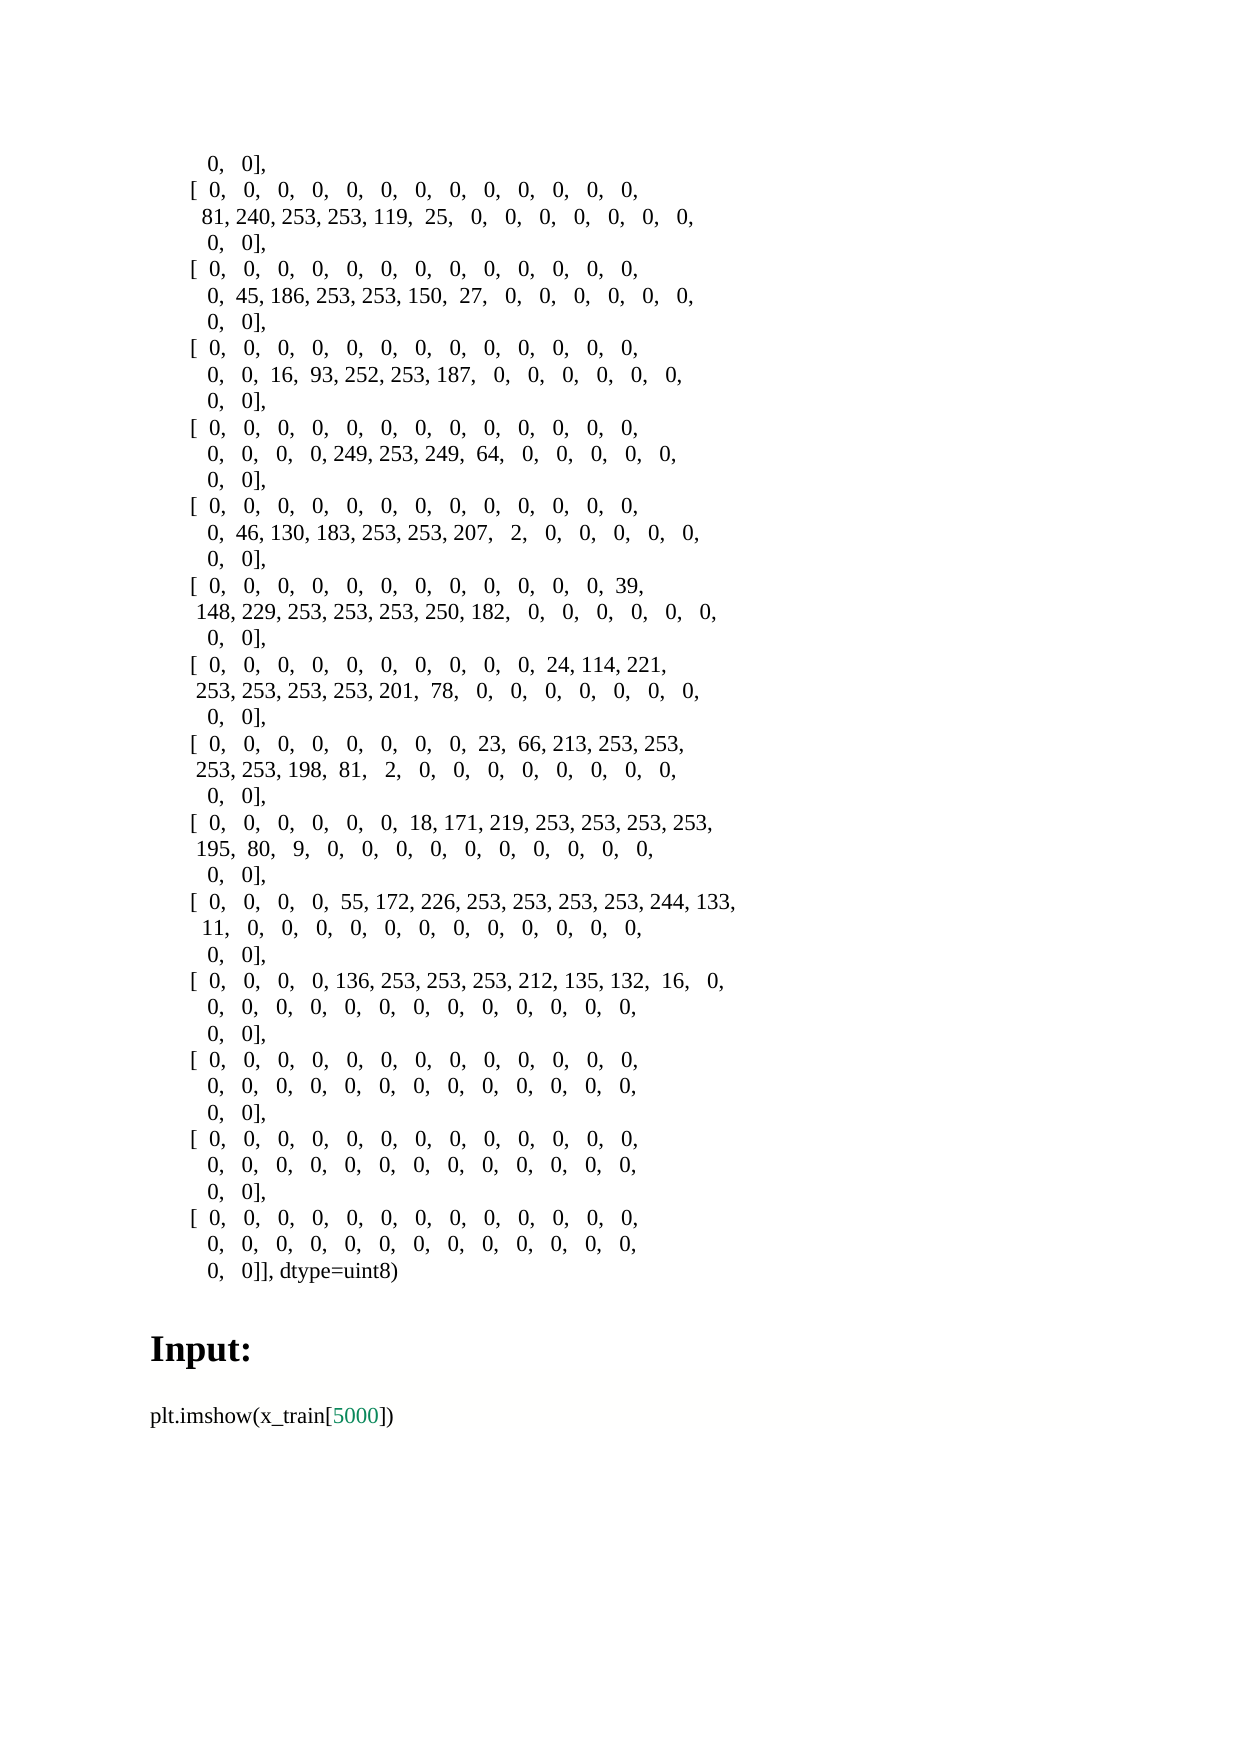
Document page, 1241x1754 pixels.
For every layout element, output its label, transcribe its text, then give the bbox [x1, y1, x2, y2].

text 0, 0]], dtype=uint8) [150, 1257, 1090, 1283]
text [ 0, 0, 0, 0, 0, 0, 0, 0, 0, 0, 0, 0, 0, [150, 493, 1090, 519]
text 0, 0], [150, 862, 1090, 888]
text [ 0, 0, 0, 0, 55, 172, 226, 253, 253, 253, 253, 244, 133, [150, 888, 1090, 914]
text 0, 0, 0, 0, 0, 0, 0, 0, 0, 0, 0, 0, 0, [150, 1231, 1090, 1257]
text 0, 0], [150, 1178, 1090, 1204]
text [ 0, 0, 0, 0, 0, 0, 0, 0, 0, 0, 0, 0, 39, [150, 572, 1090, 598]
text [ 0, 0, 0, 0, 0, 0, 0, 0, 0, 0, 0, 0, 0, [150, 1204, 1090, 1231]
text 81, 240, 253, 253, 119, 25, 0, 0, 0, 0, 0, 0, 0, [150, 203, 1090, 229]
text 11, 0, 0, 0, 0, 0, 0, 0, 0, 0, 0, 0, 0, [150, 914, 1090, 941]
text [ 0, 0, 0, 0, 0, 0, 18, 171, 219, 253, 253, 253, 253, [150, 809, 1090, 835]
text [ 0, 0, 0, 0, 136, 253, 253, 253, 212, 135, 132, 16, 0, [150, 967, 1090, 993]
text 253, 253, 253, 253, 201, 78, 0, 0, 0, 0, 0, 0, 0, [150, 677, 1090, 703]
text 148, 229, 253, 253, 253, 250, 182, 0, 0, 0, 0, 0, 0, [150, 598, 1090, 624]
text [ 0, 0, 0, 0, 0, 0, 0, 0, 0, 0, 0, 0, 0, [150, 334, 1090, 361]
text 0, 0, 16, 93, 252, 253, 187, 0, 0, 0, 0, 0, 0, [150, 361, 1090, 387]
text 0, 0], [150, 782, 1090, 809]
text 0, 0], [150, 941, 1090, 967]
text 0, 46, 130, 183, 253, 253, 207, 2, 0, 0, 0, 0, 0, [150, 519, 1090, 545]
text 0, 0, 0, 0, 0, 0, 0, 0, 0, 0, 0, 0, 0, [150, 1072, 1090, 1099]
text 0, 0], [150, 703, 1090, 730]
text 0, 0], [150, 308, 1090, 334]
text 0, 0, 0, 0, 0, 0, 0, 0, 0, 0, 0, 0, 0, [150, 993, 1090, 1020]
text [ 0, 0, 0, 0, 0, 0, 0, 0, 0, 0, 24, 114, 221, [150, 651, 1090, 677]
text 195, 80, 9, 0, 0, 0, 0, 0, 0, 0, 0, 0, 0, [150, 835, 1090, 862]
text 0, 0], [150, 1099, 1090, 1125]
text [ 0, 0, 0, 0, 0, 0, 0, 0, 0, 0, 0, 0, 0, [150, 1125, 1090, 1151]
text plt.imshow(x_train[5000]) [150, 1399, 1090, 1429]
text [ 0, 0, 0, 0, 0, 0, 0, 0, 0, 0, 0, 0, 0, [150, 176, 1090, 203]
text 0, 0], [150, 387, 1090, 413]
text 0, 0, 0, 0, 0, 0, 0, 0, 0, 0, 0, 0, 0, [150, 1151, 1090, 1178]
text 0, 0], [150, 466, 1090, 493]
text 0, 0], [150, 1020, 1090, 1046]
text [ 0, 0, 0, 0, 0, 0, 0, 0, 0, 0, 0, 0, 0, [150, 413, 1090, 440]
text 253, 253, 198, 81, 2, 0, 0, 0, 0, 0, 0, 0, 0, [150, 756, 1090, 782]
text 0, 0], [150, 150, 1090, 176]
text Input: [150, 1326, 1090, 1369]
text 0, 0], [150, 229, 1090, 255]
text [ 0, 0, 0, 0, 0, 0, 0, 0, 0, 0, 0, 0, 0, [150, 1046, 1090, 1072]
text 0, 45, 186, 253, 253, 150, 27, 0, 0, 0, 0, 0, 0, [150, 282, 1090, 308]
text 0, 0], [150, 624, 1090, 651]
text [ 0, 0, 0, 0, 0, 0, 0, 0, 23, 66, 213, 253, 253, [150, 730, 1090, 756]
text 0, 0, 0, 0, 249, 253, 249, 64, 0, 0, 0, 0, 0, [150, 440, 1090, 466]
text 0, 0], [150, 545, 1090, 572]
text [ 0, 0, 0, 0, 0, 0, 0, 0, 0, 0, 0, 0, 0, [150, 255, 1090, 282]
